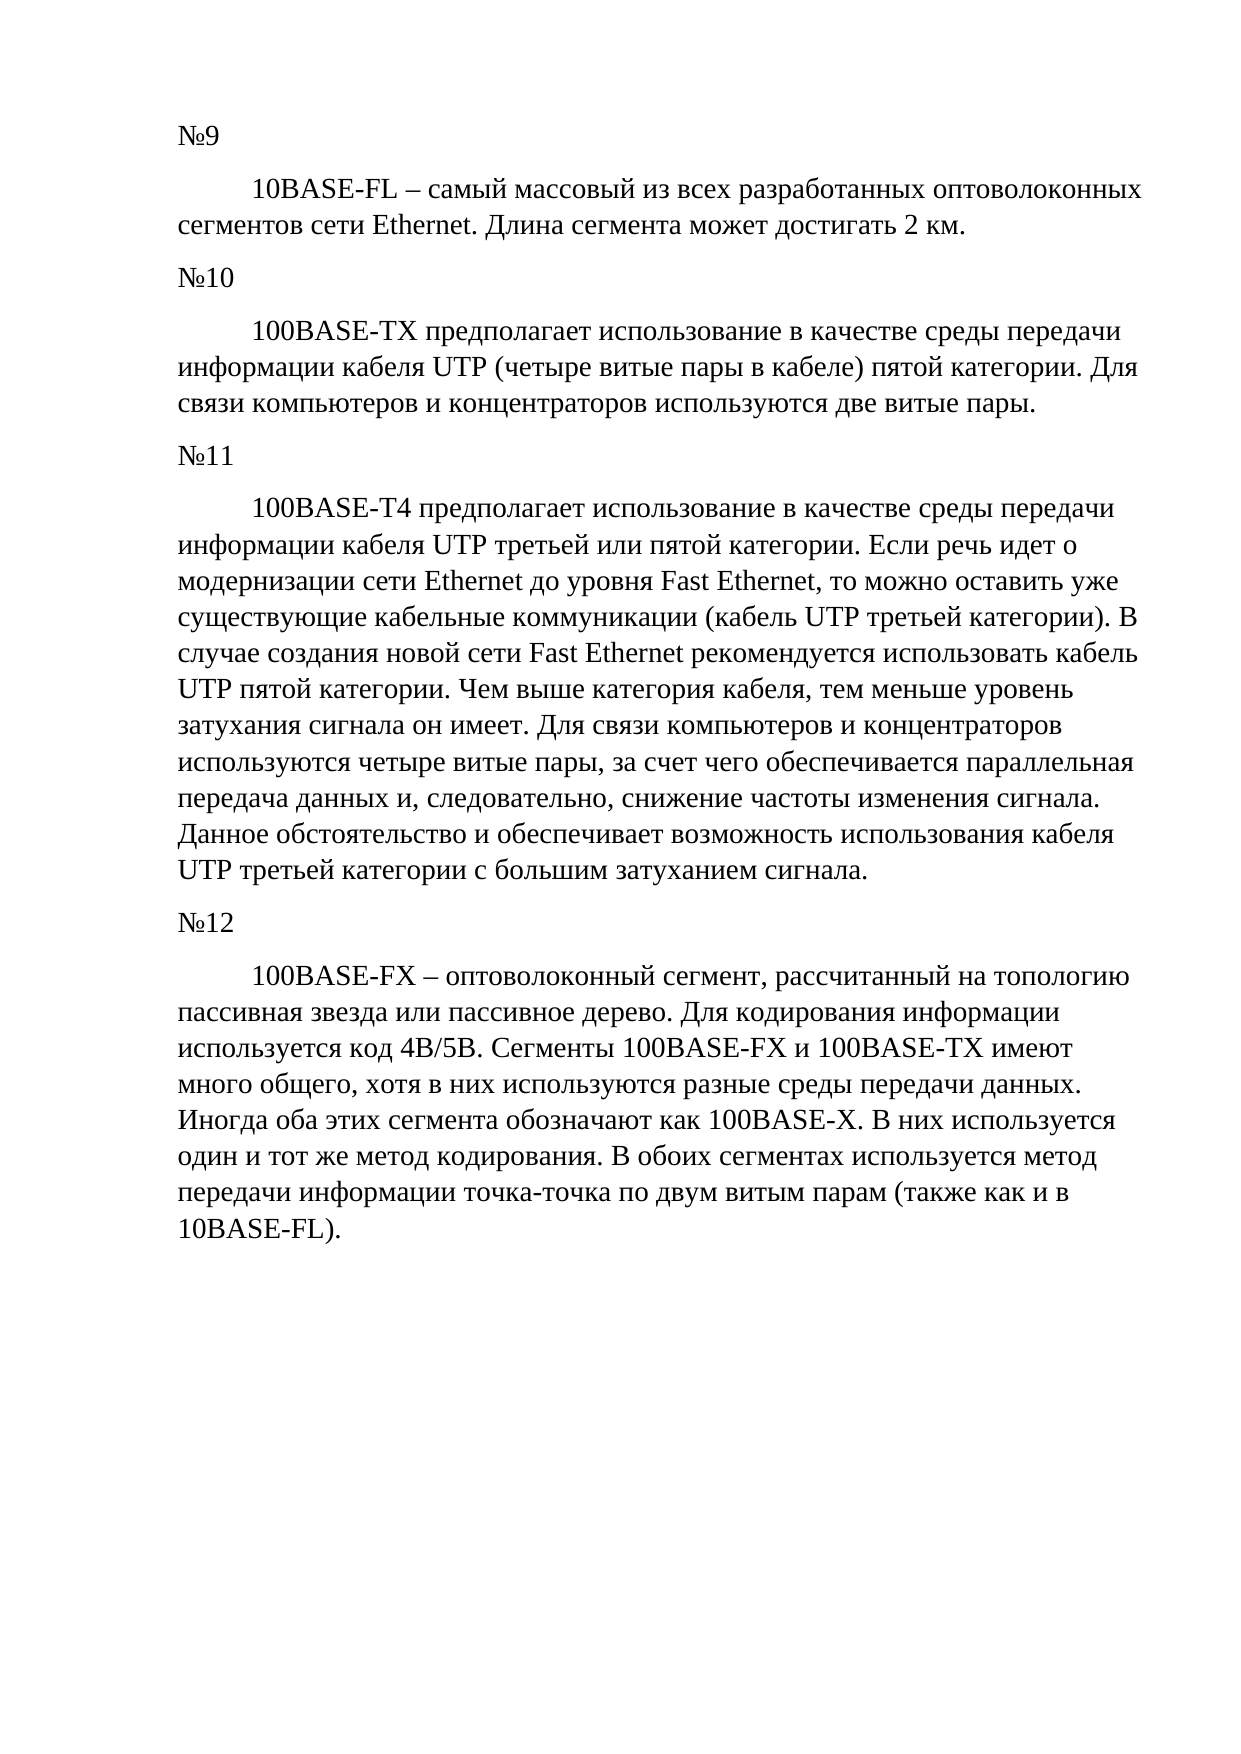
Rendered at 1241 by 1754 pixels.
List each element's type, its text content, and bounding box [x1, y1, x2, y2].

text №11 [177, 438, 1152, 471]
text №9 [177, 118, 1152, 152]
text №12 [177, 905, 1152, 938]
text 100BASE-T4 предполагает использование в качестве среды передачи информации кабеля UTP третьей или пятой категории. Если речь идет о модернизации сети Ethernet до уровня Fast Ethernet, то можно оставить уже существующие кабельные коммуникации (кабель UTP третьей категории). В случае создания новой сети Fast Ethernet рекомендуется использовать кабель UTP пятой категории. Чем выше категория кабеля, тем меньше уровень затухания сигнала он имеет. Для связи компьютеров и концентраторов используются четыре витые пары, за счет чего обеспечивается параллельная передача данных и, следовательно, снижение частоты изменения сигнала. Данное обстоятельство и обеспечивает возможность использования кабеля UTP третьей категории с большим затуханием сигнала. [177, 491, 1152, 886]
text 100BASE-FX – оптоволоконный сегмент, рассчитанный на топологию пассивная звезда или пассивное дерево. Для кодирования информации используется код 4В/5В. Сегменты 100BASE-FX и 100BASE-ТX имеют много общего, хотя в них используются разные среды передачи данных. Иногда оба этих сегмента обозначают как 100BASE-X. В них используется один и тот же метод кодирования. В обоих сегментах используется метод передачи информации точка-точка по двум витым парам (также как и в 10BASE-FL). [177, 958, 1152, 1244]
text 100BASE-TX предполагает использование в качестве среды передачи информации кабеля UTP (четыре витые пары в кабеле) пятой категории. Для связи компьютеров и концентраторов используются две витые пары. [177, 313, 1152, 418]
text 10BASE-FL – самый массовый из всех разработанных оптоволоконных сегментов сети Ethernet. Длина сегмента может достигать 2 км. [177, 171, 1152, 241]
text №10 [177, 260, 1152, 293]
